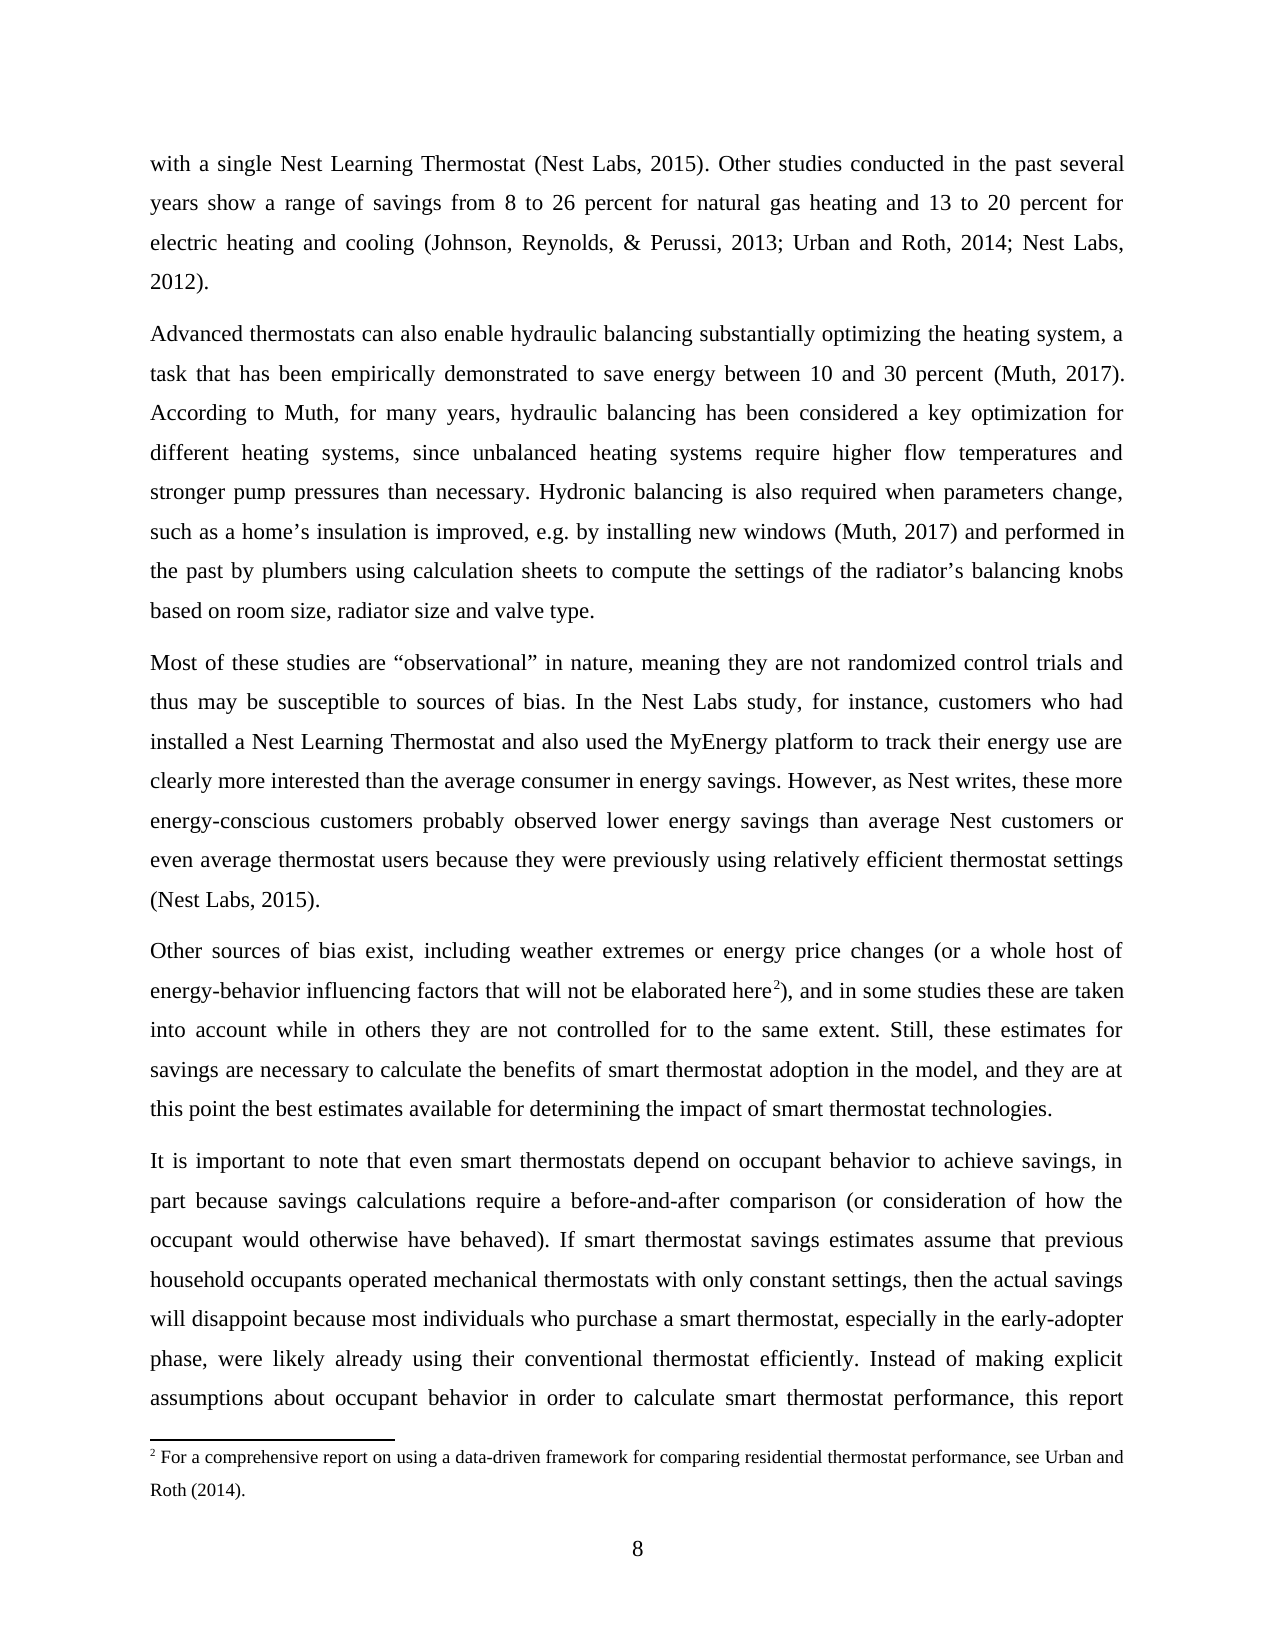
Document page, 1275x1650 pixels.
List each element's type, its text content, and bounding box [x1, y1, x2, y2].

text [150, 1147, 1125, 1411]
text Advanced thermostats can also enable hydraulic balancing substantially optimizing the heating system, a task that has been empirically demonstrated to save energy between 10 and 30 percent (Muth, 2017). According to Muth, for many years, hydraulic balancing has been considered a key optimization for different heating systems, since unbalanced heating systems require higher flow temperatures and stronger pump pressures than necessary. Hydronic balancing is also required when parameters change, such as a home’s insulation is improved, e.g. by installing new windows (Muth, 2017) and performed in the past by plumbers using calculation sheets to compute the settings of the radiator’s balancing knobs based on room size, radiator size and valve type. [150, 320, 1125, 623]
text Most of these studies are “observational” in nature, meaning they are not randomized control trials and thus may be susceptible to sources of bias. In the Nest Labs study, for instance, customers who had installed a Nest Learning Thermostat and also used the MyEnergy platform to track their energy use are clearly more interested than the average consumer in energy savings. However, as Nest writes, these more energy-conscious customers probably observed lower energy savings than average Nest customers or even average thermostat users because they were previously using relatively efficient thermostat settings (Nest Labs, 2015). [150, 649, 1125, 912]
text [150, 150, 1125, 295]
text Other sources of bias exist, including weather extremes or energy price changes (or a whole host of energy-behavior influencing factors that will not be elaborated here), and in some studies these are taken into account while in others they are not controlled for to the same extent. Still, these estimates for savings are necessary to calculate the benefits of smart thermostat adoption in the model, and they are at this point the best estimates available for determining the impact of smart thermostat technologies. [150, 938, 1125, 1122]
